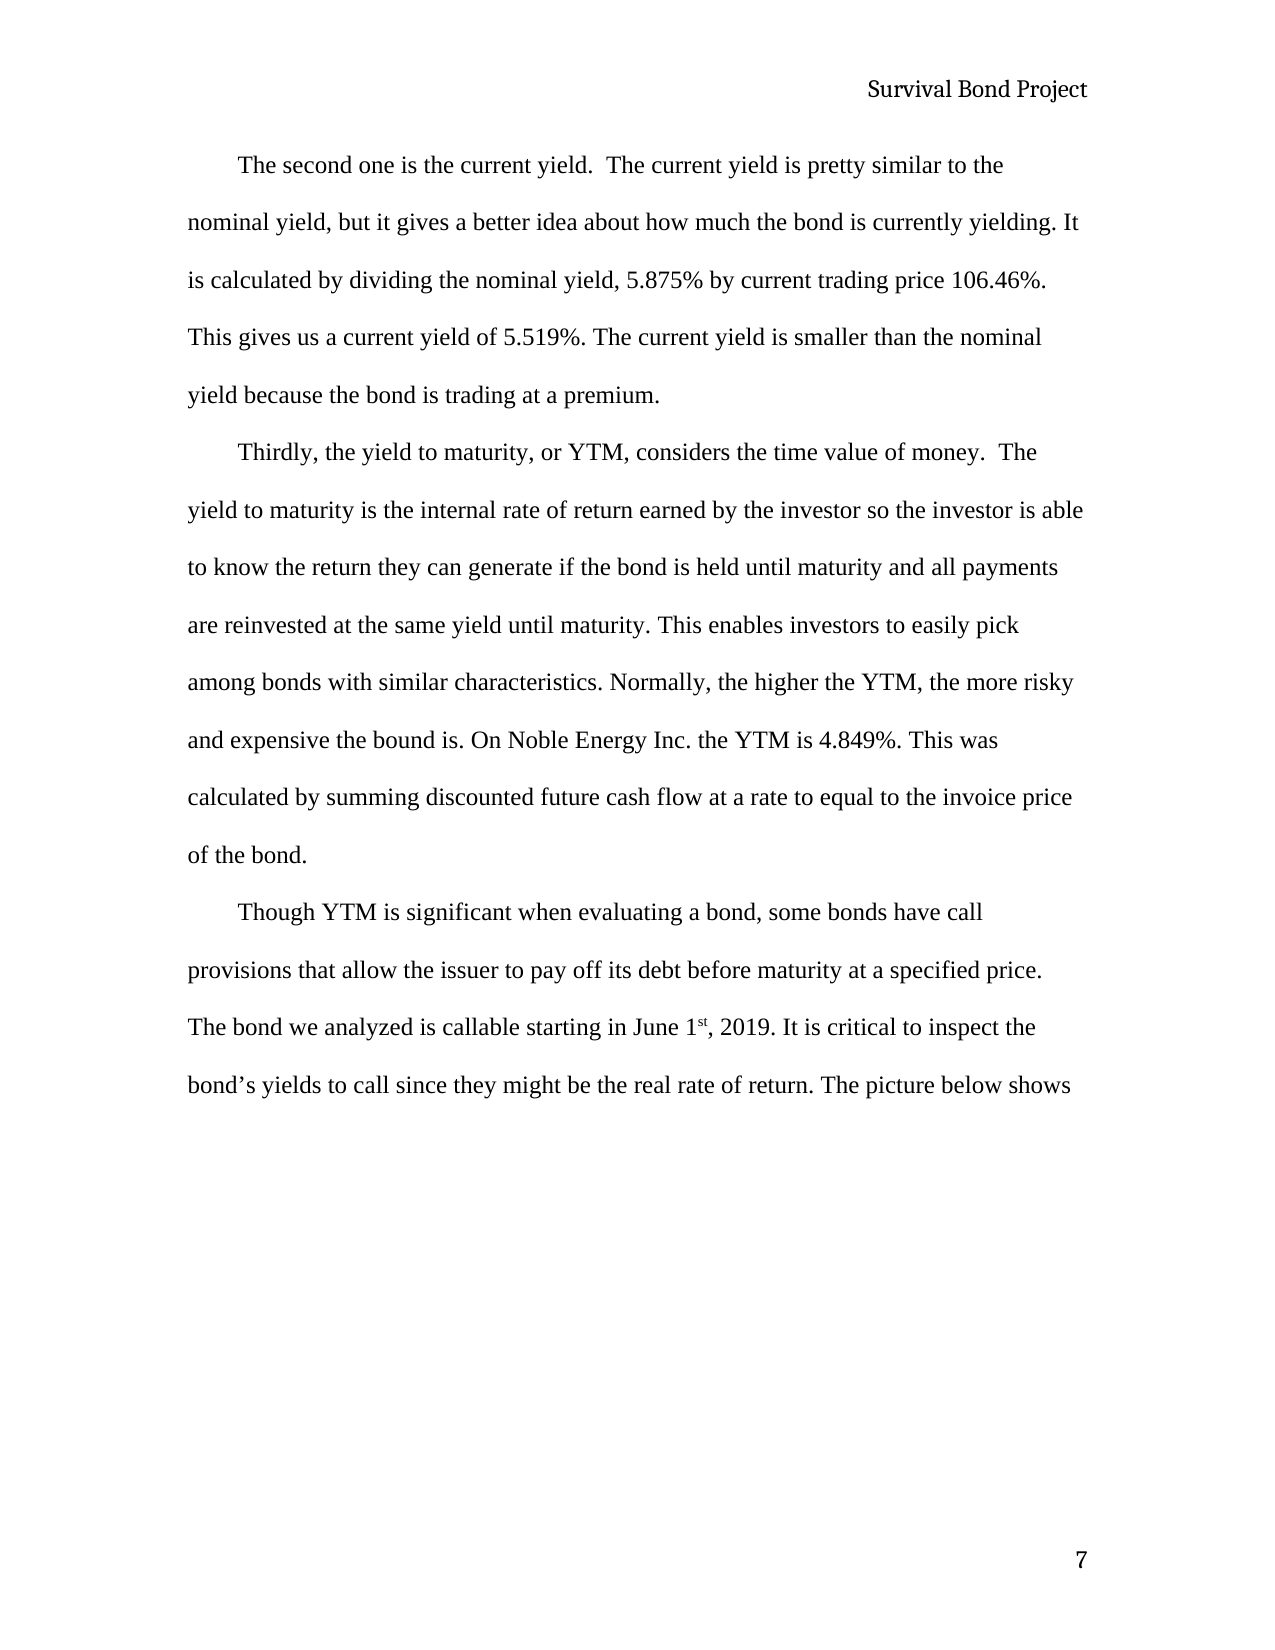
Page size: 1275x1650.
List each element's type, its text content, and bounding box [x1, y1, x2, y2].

text Though YTM is significant when evaluating a bond, some bonds have call provisions that allow the issuer to pay off its debt before maturity at a specified price. The bond we analyzed is callable starting in June 1st, 2019. It is critical to inspect the bond’s yields to call since they might be the real rate of return. The picture below shows details about different calls. [187, 897, 1087, 1099]
text Thirdly, the yield to maturity, or YTM, considers the time value of money. The yield to maturity is the internal rate of return earned by the investor so the investor is able to know the return they can generate if the bond is held until maturity and all payments are reinvested at the same yield until maturity. This enables investors to easily pick among bonds with similar characteristics. Normally, the higher the YTM, the more risky and expensive the bound is. On Noble Energy Inc. the YTM is 4.849%. This was calculated by summing discounted future cash flow at a rate to equal to the invoice price of the bond. [187, 437, 1087, 869]
text The second one is the current yield. The current yield is pretty similar to the nominal yield, but it gives a better idea about how much the bond is currently yielding. It is calculated by dividing the nominal yield, 5.875% by current trading price 106.46%. This gives us a current yield of 5.519%. The current yield is smaller than the nominal yield because the bond is trading at a premium. [187, 150, 1087, 409]
